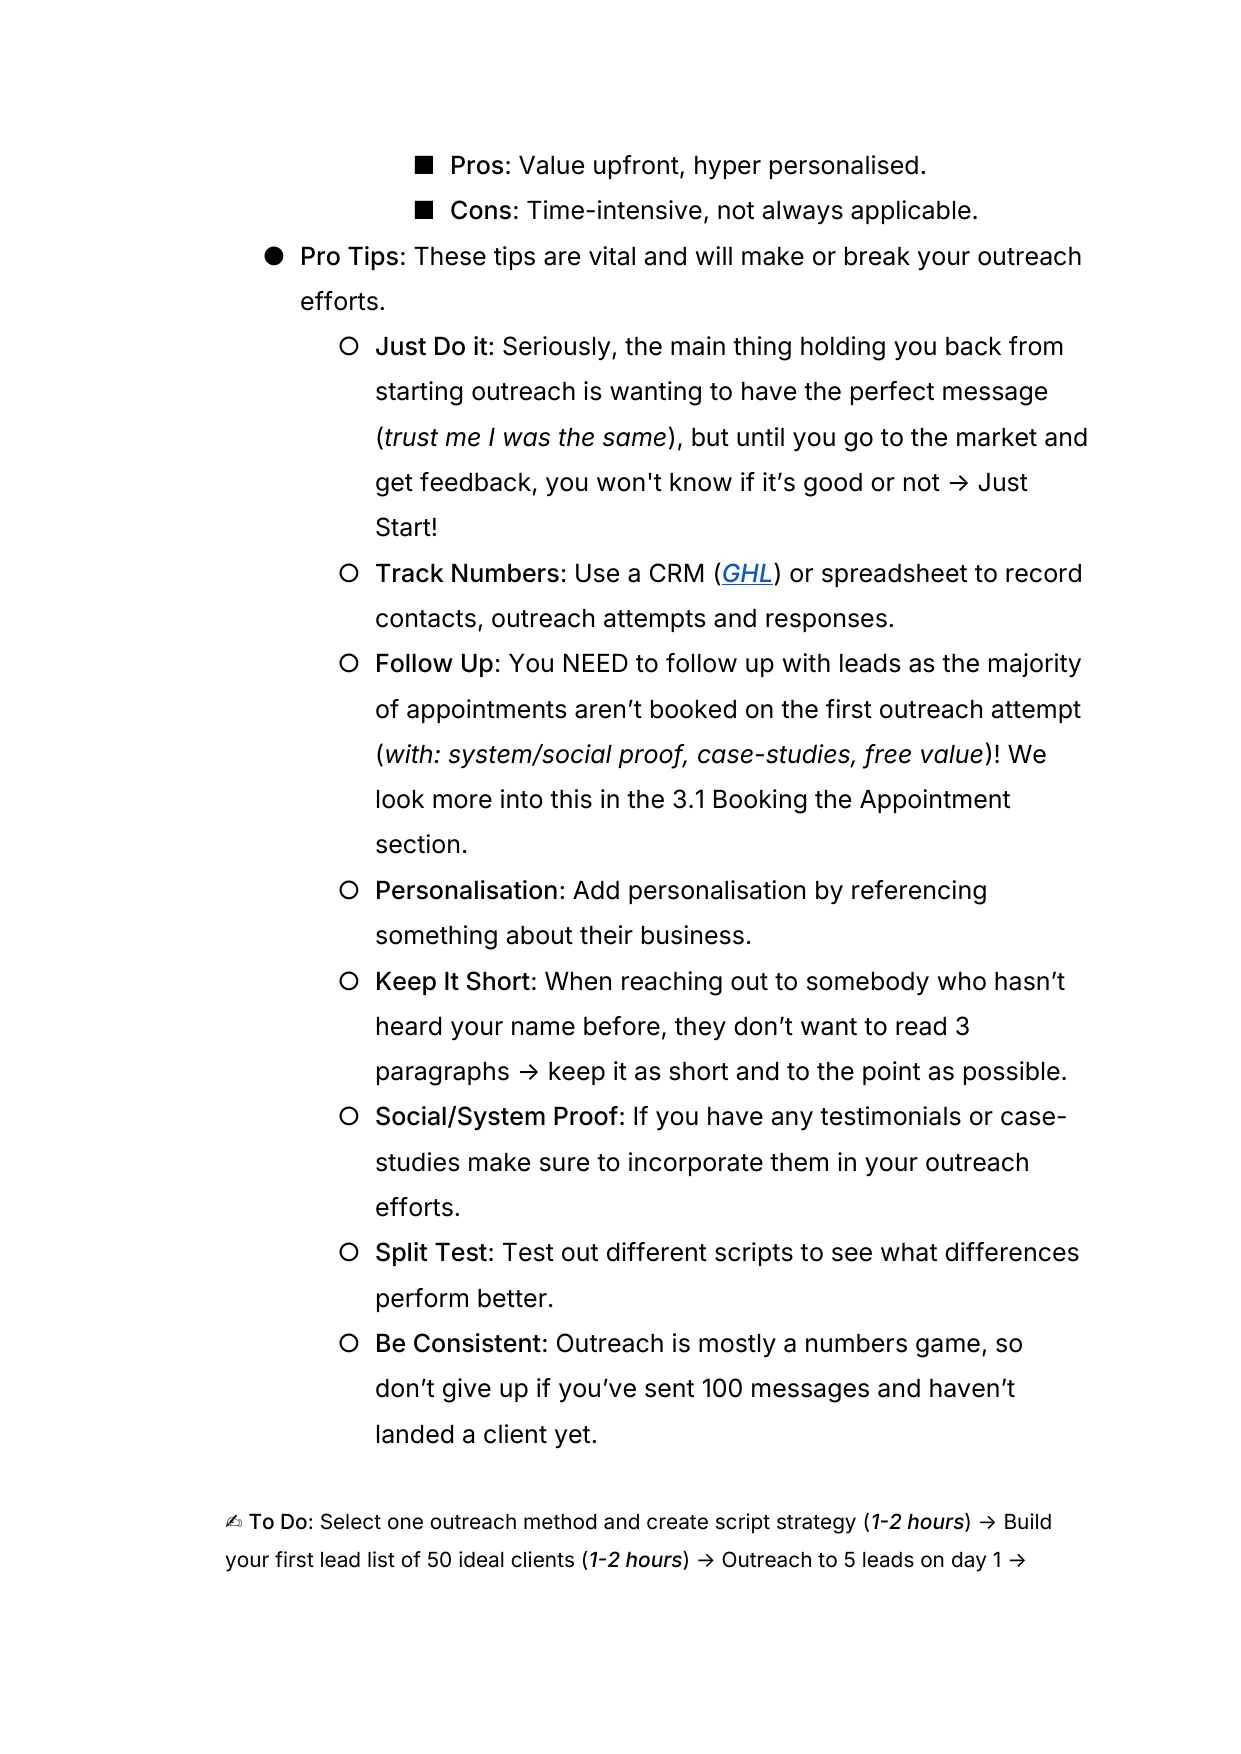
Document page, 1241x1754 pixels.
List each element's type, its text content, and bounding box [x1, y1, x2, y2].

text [225, 1509, 1090, 1572]
list Pro Tips: These tips are vital and will make or break your outreach efforts. [262, 241, 1090, 316]
list Be Consistent: Outreach is mostly a numbers game, so don’t give up if you’ve sent 100 messages and haven’t landed a client yet. [337, 1328, 1090, 1449]
list Social/System Proof: If you have any testimonials or case-studies make sure to incorporate them in your outreach efforts. [337, 1102, 1090, 1222]
list Track Numbers: Use a CRM (GHL) or spreadsheet to record contacts, outreach attempts and responses. [337, 558, 1090, 633]
list Follow Up: You NEED to follow up with leads as the majority of appointments aren’t booked on the first outreach attempt (with: system/social proof, case-studies, free value)! We look more into this in the 3.1 Booking the Appointment section. [337, 648, 1090, 860]
list Just Do it: Seriously, the main thing holding you back from starting outreach is wanting to have the perfect message (trust me I was the same), but until you go to the market and get feedback, you won't know if it’s good or not → Just Start! [337, 331, 1090, 543]
list Pros: Value upfront, hyper personalised. [412, 150, 1090, 180]
list Cons: Time-intensive, not always applicable. [412, 195, 1090, 226]
list Personalisation: Add personalisation by referencing something about their business. [337, 875, 1090, 951]
list Split Test: Test out different scripts to see what differences perform better. [337, 1237, 1090, 1313]
list Keep It Short: When reaching out to somebody who hasn’t heard your name before, they don’t want to read 3 paragraphs → keep it as short and to the point as possible. [337, 966, 1090, 1086]
